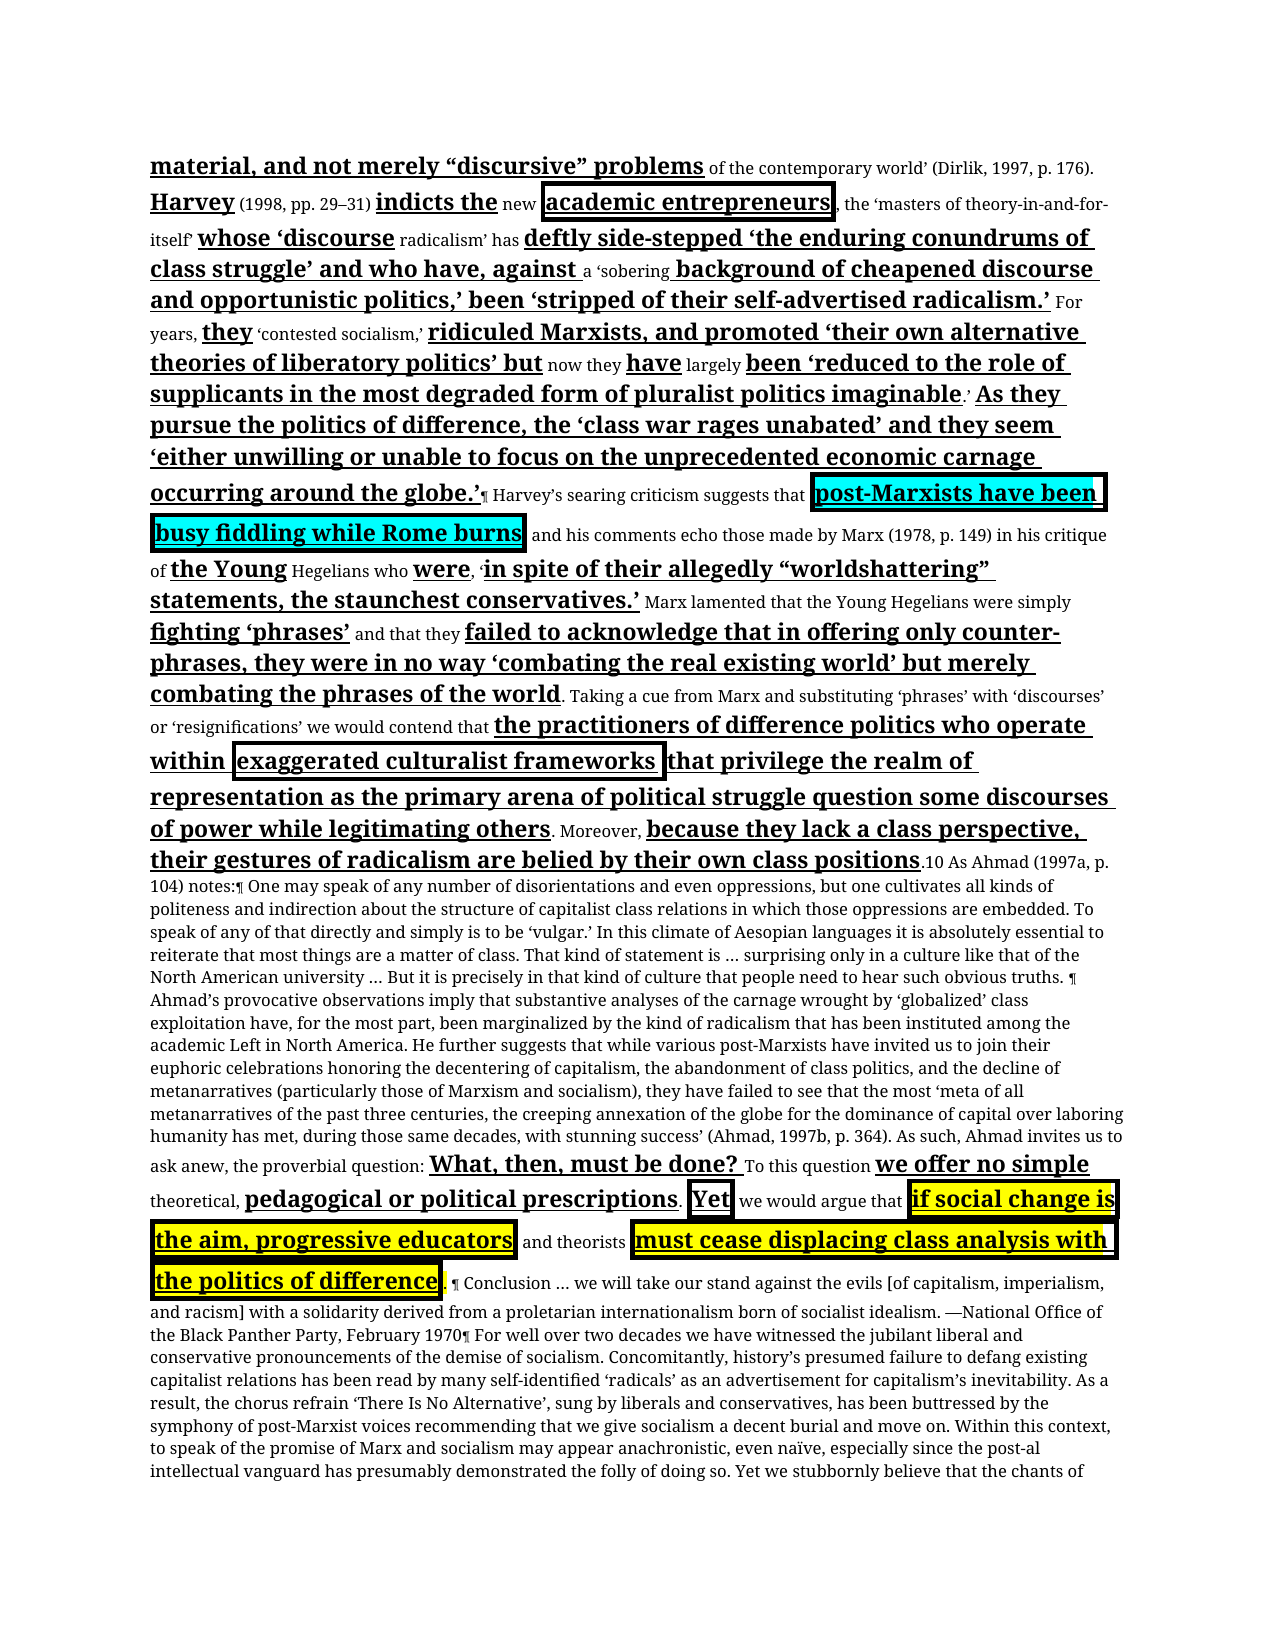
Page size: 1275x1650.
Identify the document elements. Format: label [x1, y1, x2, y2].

text [150, 150, 1125, 1482]
